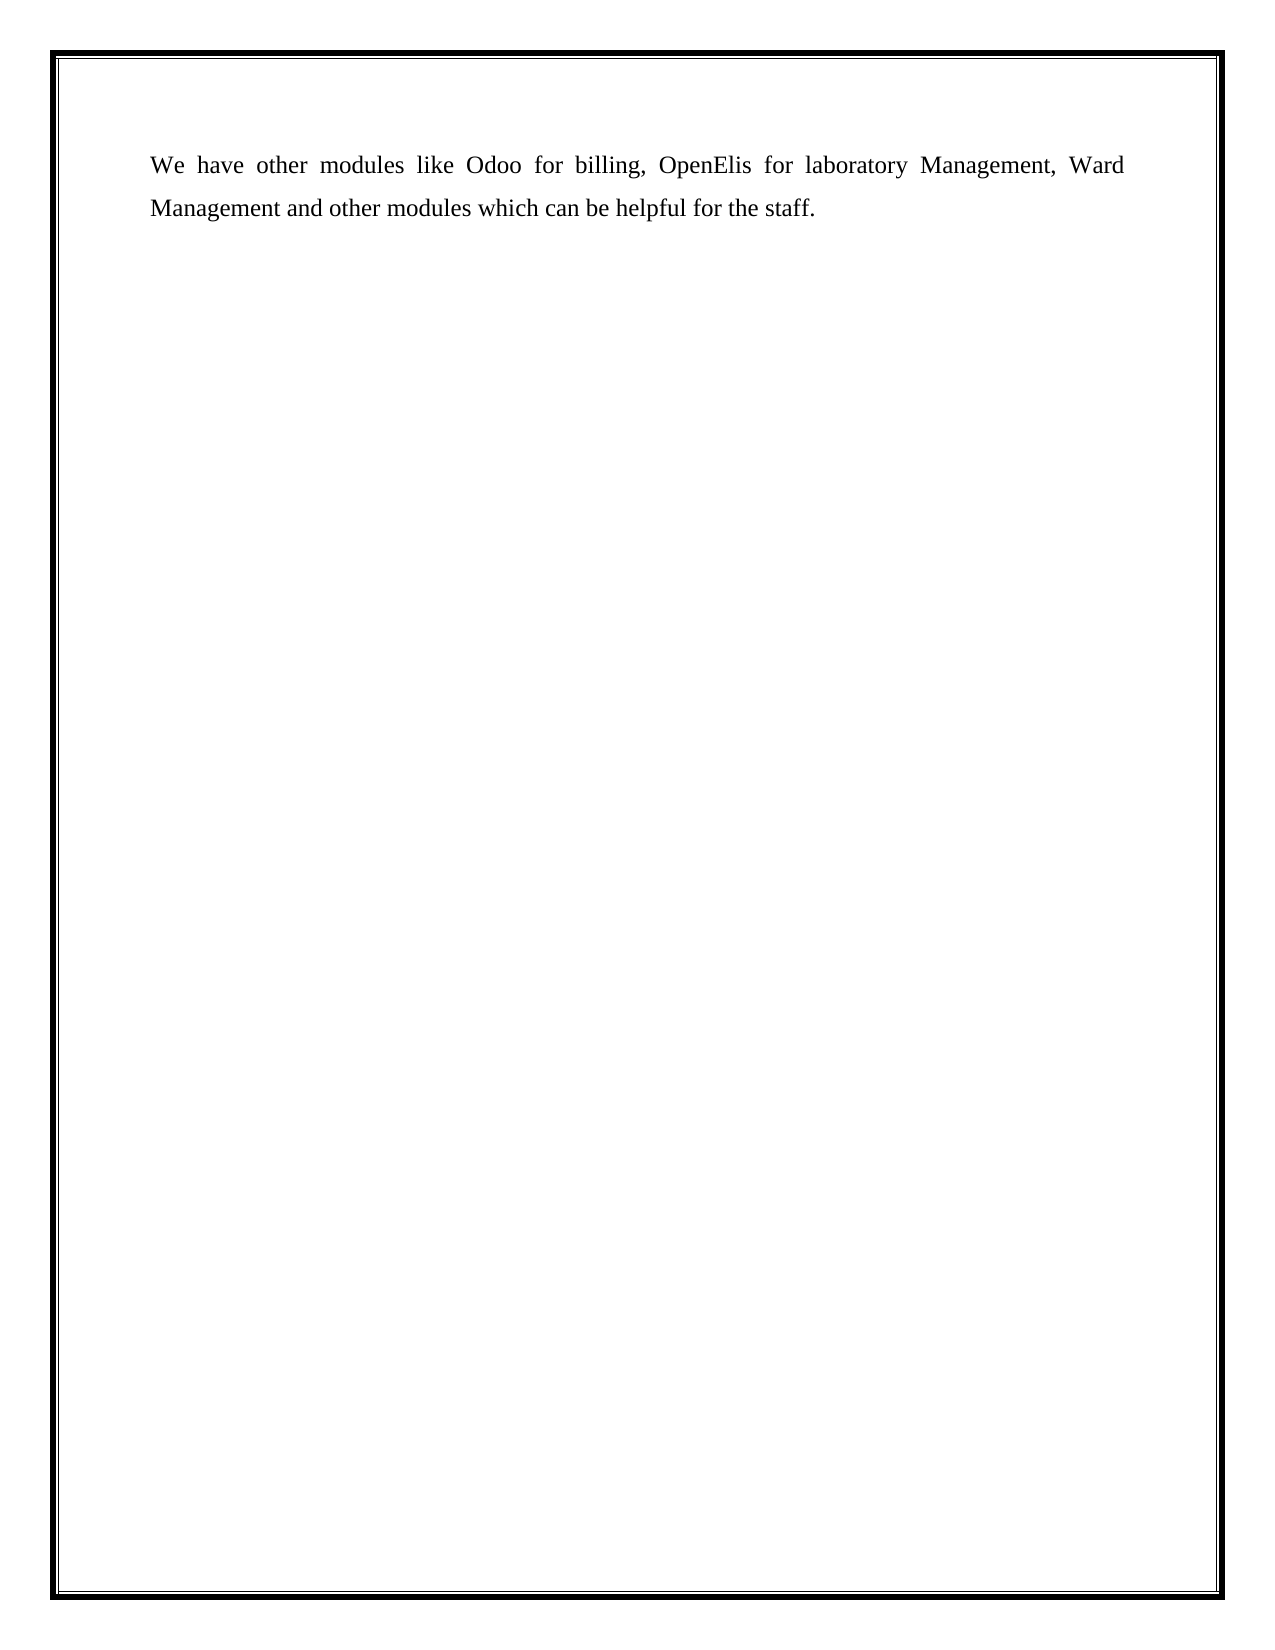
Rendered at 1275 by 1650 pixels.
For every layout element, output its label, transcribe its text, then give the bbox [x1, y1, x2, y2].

text We have other modules like Odoo for billing, OpenElis for laboratory Management, Ward Management and other modules which can be helpful for the staff. [150, 150, 1125, 222]
